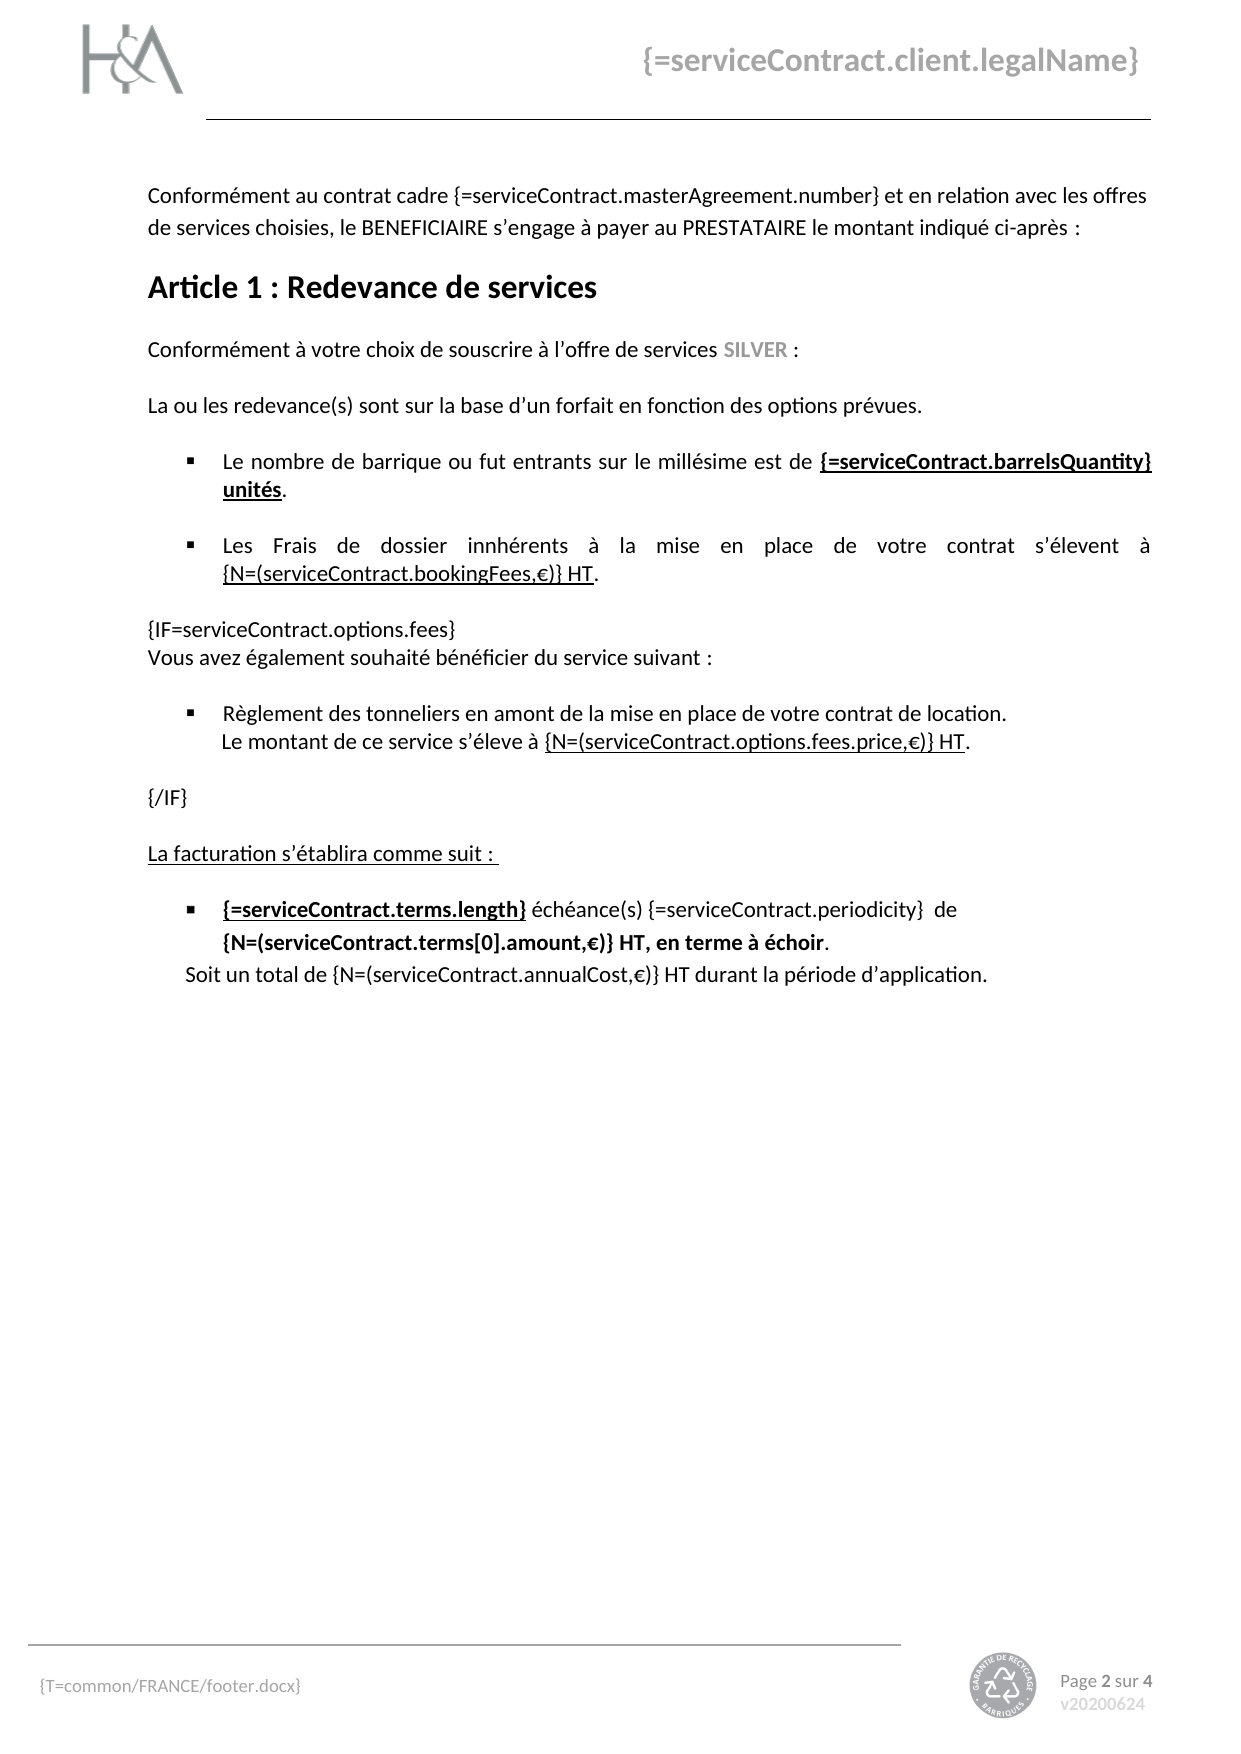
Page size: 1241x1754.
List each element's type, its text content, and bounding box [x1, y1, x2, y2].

list Les Frais de dossier innhérents à la mise en place de votre contrat s’élevent à {N=(serviceContract.bookingFees,€)} HT. [185, 531, 1152, 587]
picture [959, 1644, 1042, 1726]
text Article 1 : Redevance de services [148, 266, 1152, 307]
list Le nombre de barrique ou fut entrants sur le millésime est de {=serviceContract.barrelsQuantity} unités. [185, 447, 1152, 503]
text {IF=serviceContract.options.fees} [148, 615, 1152, 643]
text {/IF} [148, 783, 1152, 812]
text Conformément au contrat cadre {=serviceContract.masterAgreement.number} et en relation avec les offres de services choisies, le BENEFICIAIRE s’engage à payer au PRESTATAIRE le montant indiqué ci-après : [148, 181, 1152, 241]
text Soit un total de {N=(serviceContract.annualCost,€)} HT durant la période d’application. [148, 960, 1152, 988]
text Le montant de ce service s’éleve à {N=(serviceContract.options.fees.price,€)} HT. [148, 727, 1152, 756]
text La facturation s’établira comme suit : [148, 839, 1152, 868]
list {=serviceContract.terms.length} échéance(s) {=serviceContract.periodicity} de {N=(serviceContract.terms[0].amount,€)} HT, en terme à échoir. [185, 896, 1152, 956]
list Règlement des tonneliers en amont de la mise en place de votre contrat de location. [185, 699, 1152, 727]
text Vous avez également souhaité bénéficier du service suivant : [148, 643, 1152, 671]
text Conformément à votre choix de souscrire à l’offre de services SILVER : [148, 335, 1152, 363]
picture [69, 10, 193, 109]
text La ou les redevance(s) sont sur la base d’un forfait en fonction des options prévues. [148, 391, 1152, 419]
